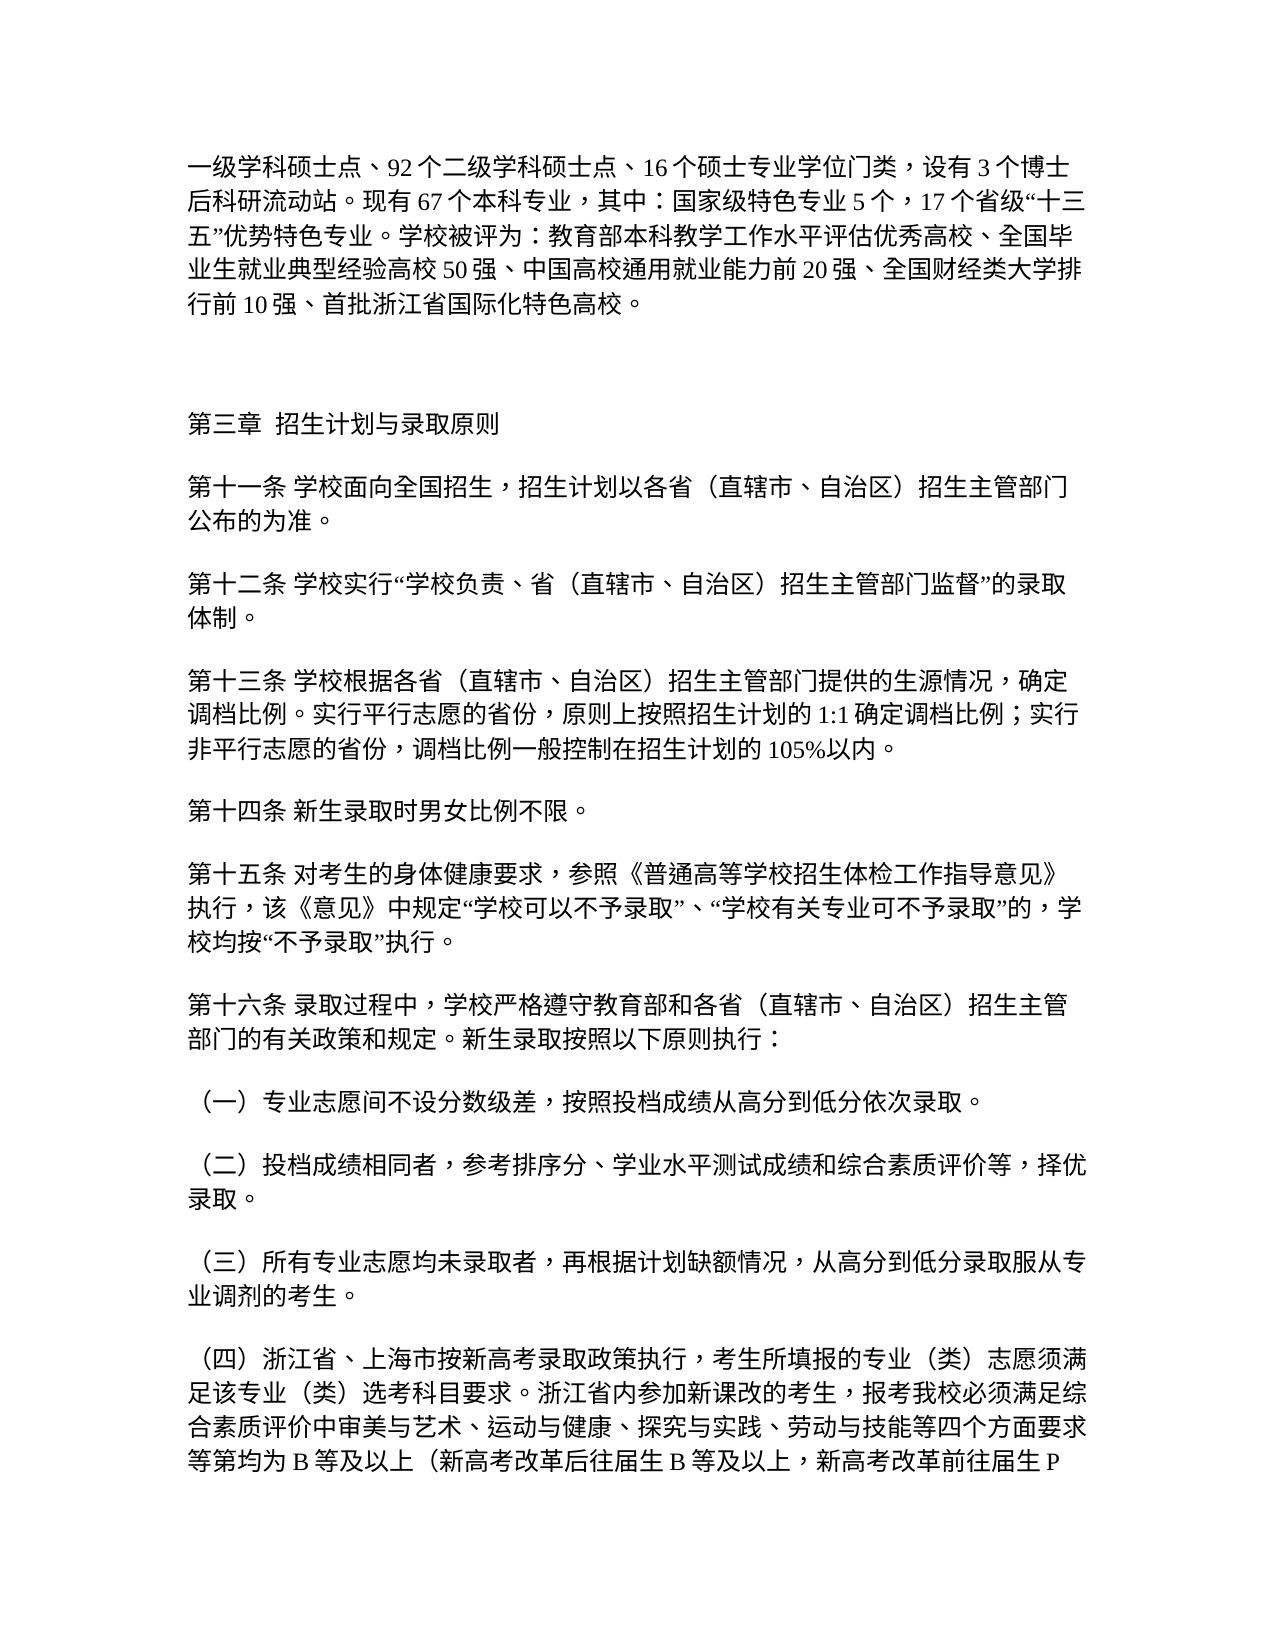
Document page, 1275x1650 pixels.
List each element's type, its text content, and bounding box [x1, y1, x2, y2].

text 第十六条 录取过程中，学校严格遵守教育部和各省（直辖市、自治区）招生主管部门的有关政策和规定。新生录取按照以下原则执行： [187, 988, 1087, 1056]
text 第十一条 学校面向全国招生，招生计划以各省（直辖市、自治区）招生主管部门公布的为准。 [187, 469, 1087, 537]
text 第十五条 对考生的身体健康要求，参照《普通高等学校招生体检工作指导意见》执行，该《意见》中规定“学校可以不予录取”、“学校有关专业可不予录取”的，学校均按“不予录取”执行。 [187, 857, 1087, 959]
text （三）所有专业志愿均未录取者，再根据计划缺额情况，从高分到低分录取服从专业调剂的考生。 [187, 1244, 1087, 1312]
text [187, 150, 1087, 320]
text （二）投档成绩相同者，参考排序分、学业水平测试成绩和综合素质评价等，择优录取。 [187, 1147, 1087, 1216]
text （一）专业志愿间不设分数级差，按照投档成绩从高分到低分依次录取。 [187, 1085, 1087, 1119]
text 第十二条 学校实行“学校负责、省（直辖市、自治区）招生主管部门监督”的录取体制。 [187, 566, 1087, 634]
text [187, 1341, 1087, 1477]
text 第十三条 学校根据各省（直辖市、自治区）招生主管部门提供的生源情况，确定调档比例。实行平行志愿的省份，原则上按照招生计划的1:1确定调档比例；实行非平行志愿的省份，调档比例一般控制在招生计划的105%以内。 [187, 663, 1087, 765]
text 第三章 招生计划与录取原则 [187, 407, 1087, 441]
text 第十四条 新生录取时男女比例不限。 [187, 794, 1087, 828]
